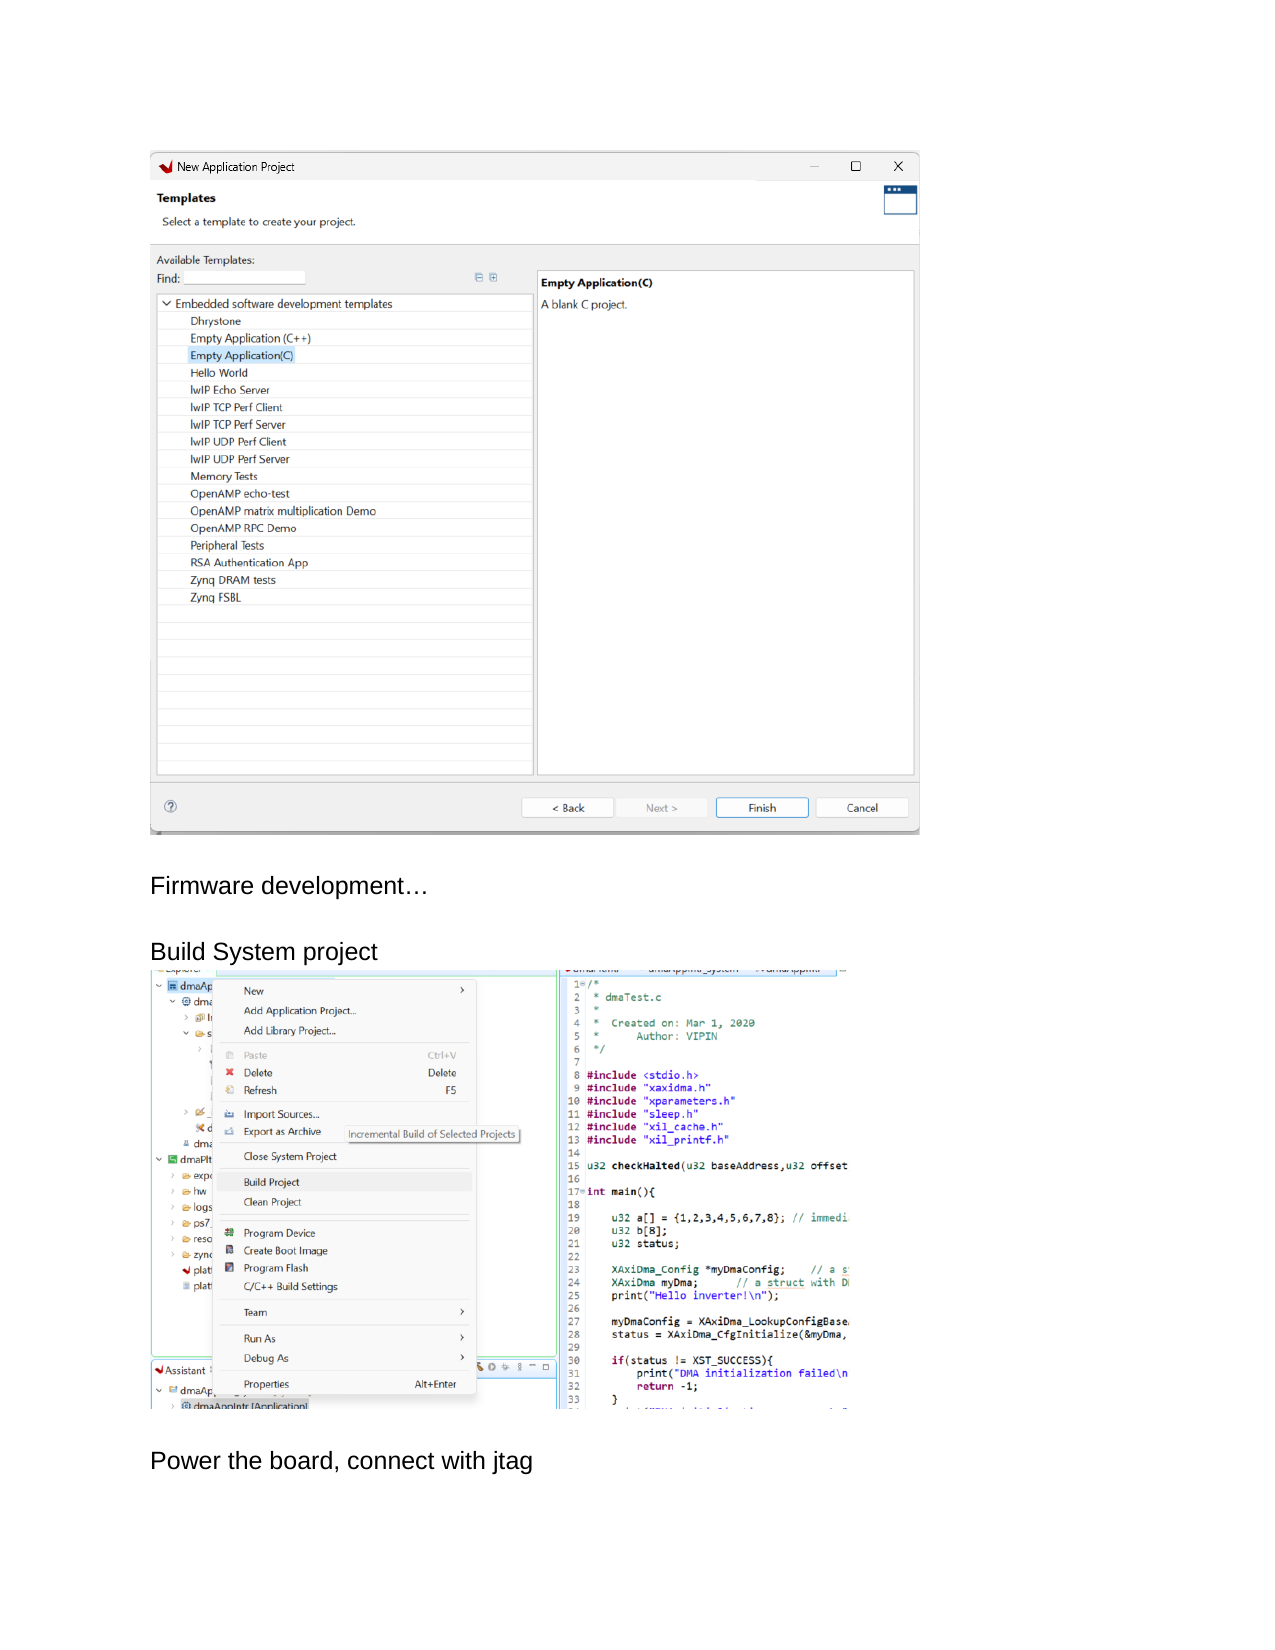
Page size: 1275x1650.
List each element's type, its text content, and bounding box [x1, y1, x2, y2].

text Firmware development… [150, 871, 1125, 900]
picture [150, 150, 920, 835]
text Power the board, connect with jtag [150, 1446, 1125, 1475]
text Build System project [150, 937, 1125, 966]
picture [150, 970, 850, 1409]
